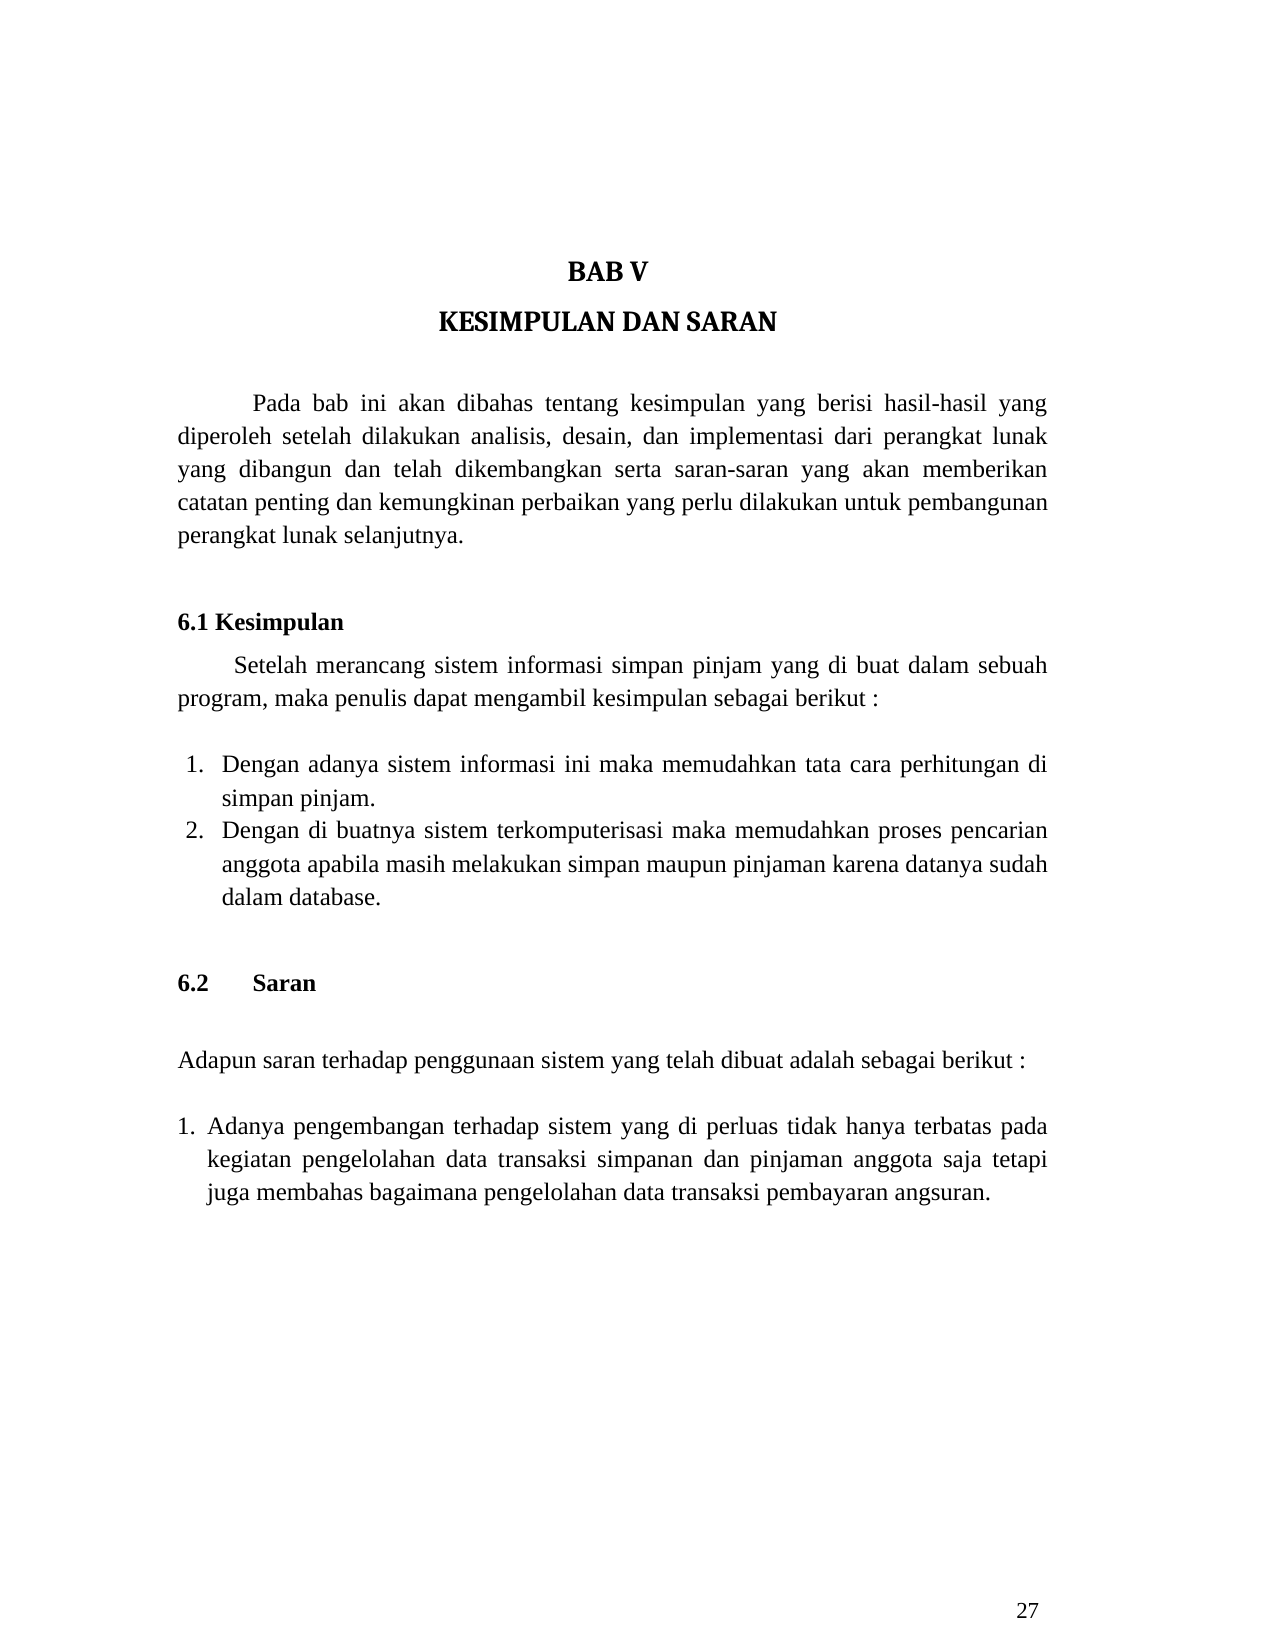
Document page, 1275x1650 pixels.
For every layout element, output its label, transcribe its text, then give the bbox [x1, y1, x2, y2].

subtitle BAB V KESIMPULAN DAN SARAN [177, 255, 1039, 339]
list Dengan di buatnya sistem terkomputerisasi maka memudahkan proses pencarian anggota apabila masih melakukan simpan maupun pinjaman karena datanya sudah dalam database. [185, 816, 1048, 910]
subtitle 6.1 Kesimpulan [177, 607, 1039, 636]
text Adapun saran terhadap penggunaan sistem yang telah dibuat adalah sebagai berikut : [177, 1045, 1048, 1073]
subtitle 6.2 Saran [177, 968, 1039, 997]
list Adanya pengembangan terhadap sistem yang di perluas tidak hanya terbatas pada kegiatan pengelolahan data transaksi simpanan dan pinjaman anggota saja tetapi juga membahas bagaimana pengelolahan data transaksi pembayaran angsuran. [177, 1111, 1048, 1206]
text Setelah merancang sistem informasi simpan pinjam yang di buat dalam sebuah program, maka penulis dapat mengambil kesimpulan sebagai berikut : [177, 651, 1048, 712]
list Dengan adanya sistem informasi ini maka memudahkan tata cara perhitungan di simpan pinjam. [185, 749, 1048, 811]
text Pada bab ini akan dibahas tentang kesimpulan yang berisi hasil-hasil yang diperoleh setelah dilakukan analisis, desain, dan implementasi dari perangkat lunak yang dibangun dan telah dikembangkan serta saran-saran yang akan memberikan catatan penting dan kemungkinan perbaikan yang perlu dilakukan untuk pembangunan perangkat lunak selanjutnya. [177, 388, 1048, 549]
